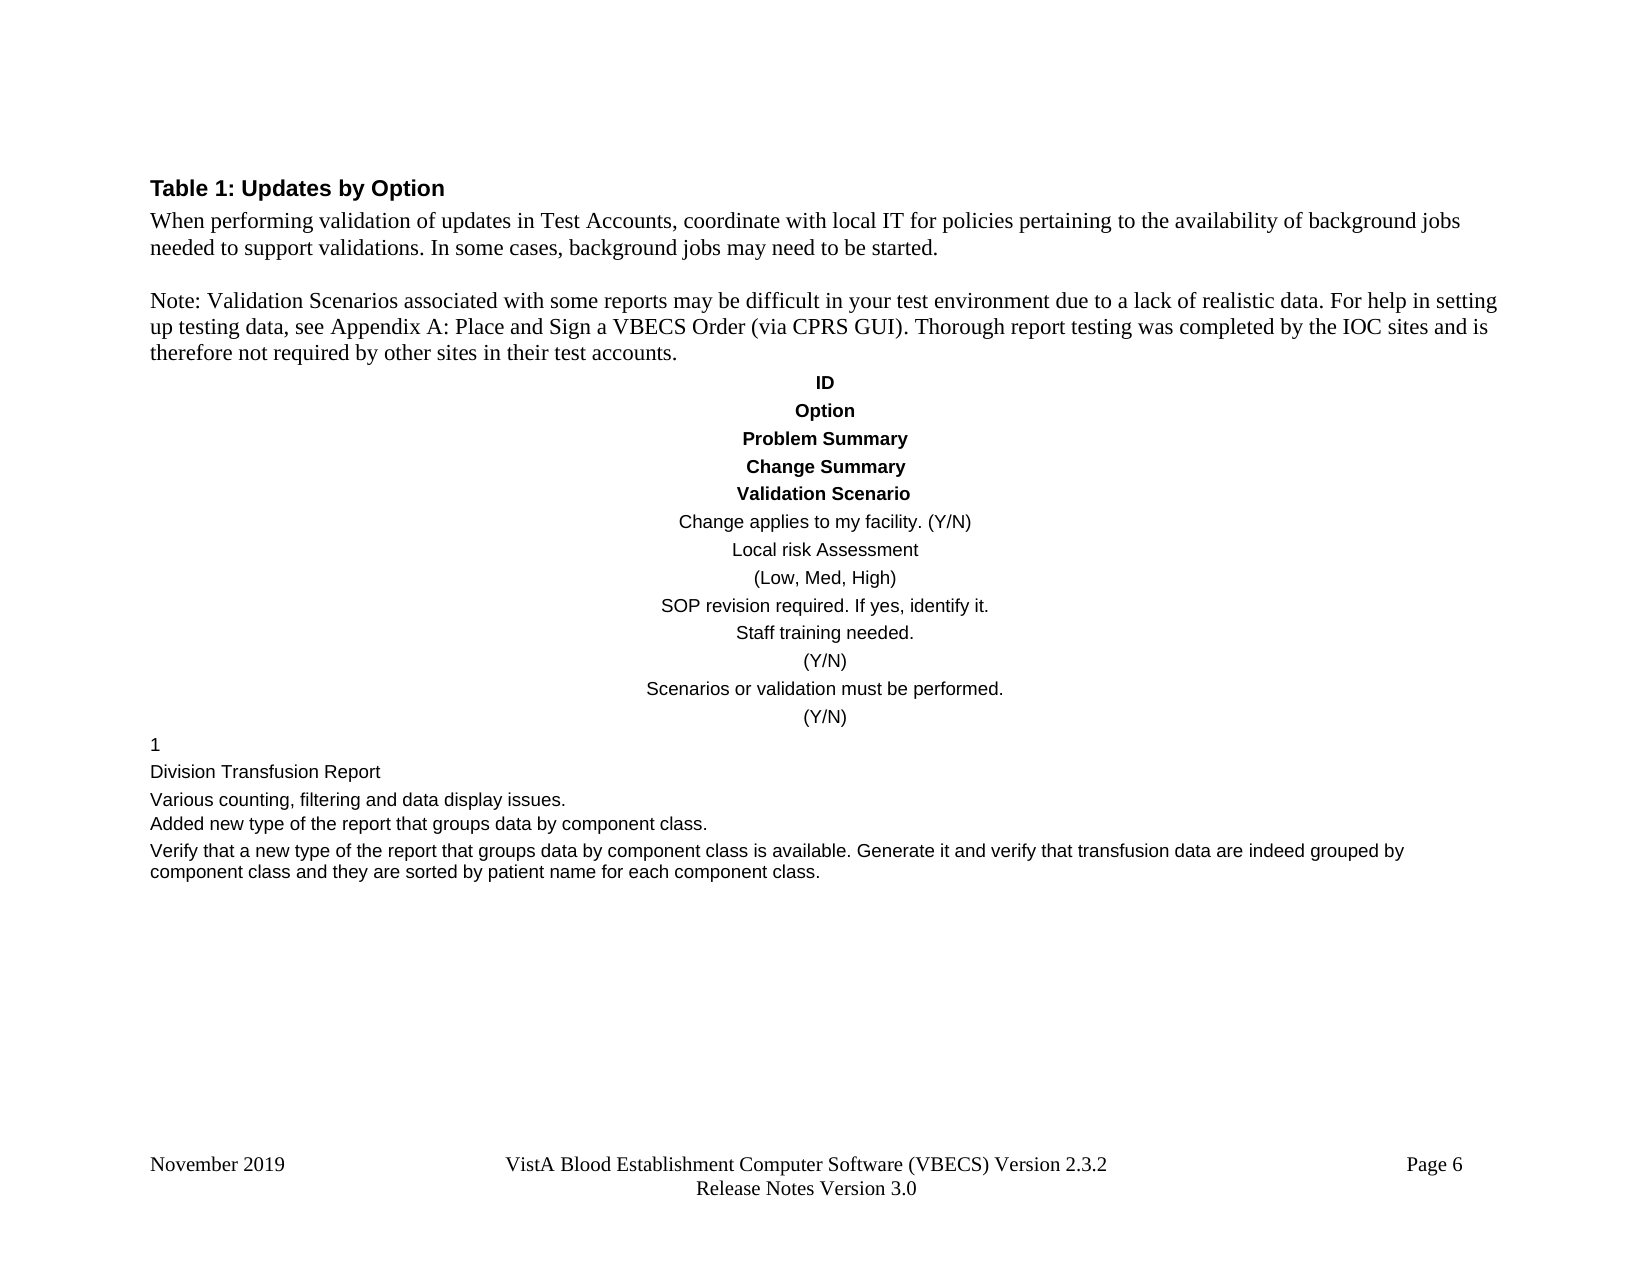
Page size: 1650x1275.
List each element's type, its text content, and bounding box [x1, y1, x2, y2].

text When performing validation of updates in Test Accounts, coordinate with local IT for policies pertaining to the availability of background jobs needed to support validations. In some cases, background jobs may need to be started. [150, 208, 1500, 260]
text Note: Validation Scenarios associated with some reports may be difficult in your test environment due to a lack of realistic data. For help in setting up testing data, see Appendix A: Place and Sign a VBECS Order (via CPRS GUI). Thorough report testing was completed by the IOC sites and is therefore not required by other sites in their test accounts. [150, 287, 1500, 366]
subtitle Table 1: Updates by Option [150, 175, 1500, 201]
